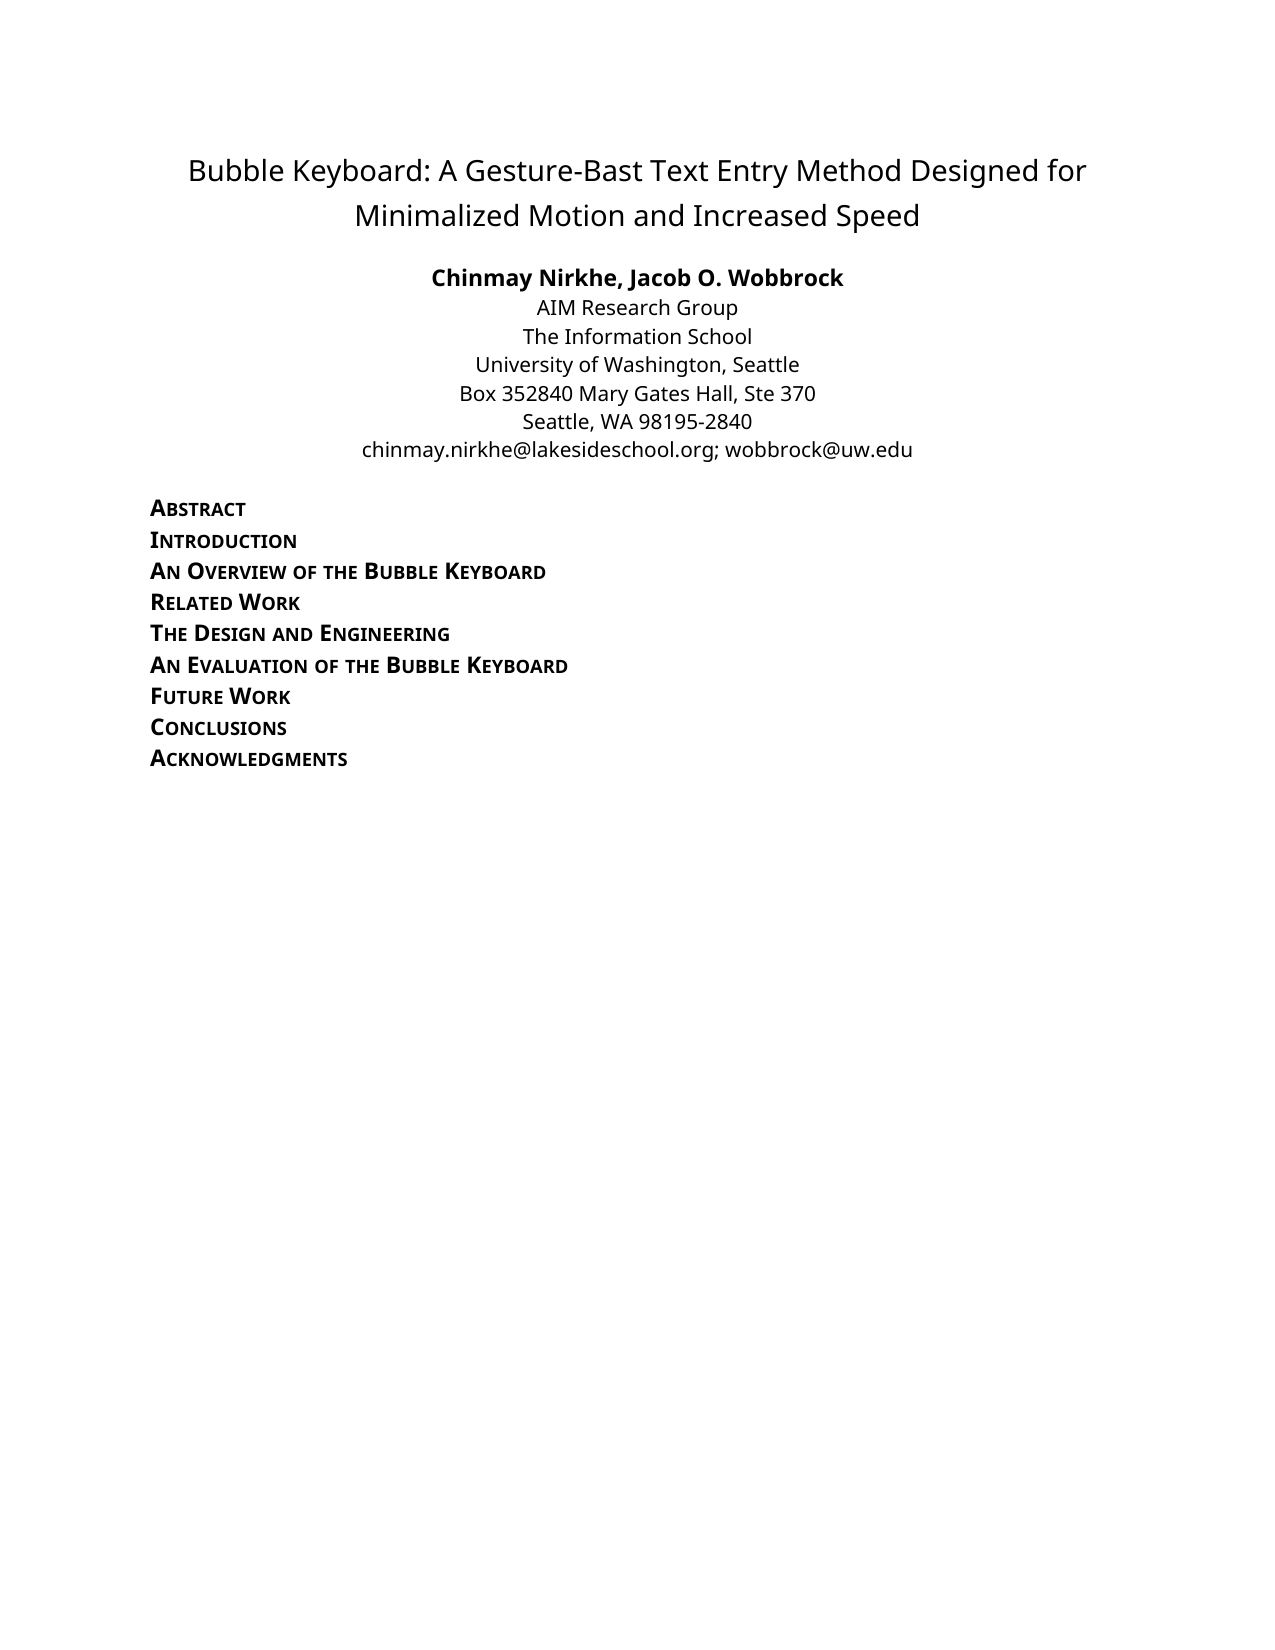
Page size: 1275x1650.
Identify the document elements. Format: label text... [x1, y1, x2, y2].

text Seattle, WA 98195-2840 [150, 407, 1125, 436]
text University of Washington, Seattle [150, 350, 1125, 379]
text Conclusions [150, 711, 600, 742]
text Bubble Keyboard: A Gesture-Bast Text Entry Method Designed for Minimalized Motion and Increased Speed [150, 150, 1125, 235]
text Box 352840 Mary Gates Hall, Ste 370 [150, 379, 1125, 407]
text Introduction [150, 524, 600, 555]
text The Design and Engineering [150, 617, 600, 649]
text Abstract [150, 492, 600, 524]
text chinmay.nirkhe@lakesideschool.org; wobbrock@uw.edu [150, 436, 1125, 464]
text An Overview of the Bubble Keyboard [150, 555, 600, 586]
text The Information School [150, 322, 1125, 350]
text An Evaluation of the Bubble Keyboard [150, 649, 600, 680]
text Acknowledgments [150, 742, 600, 774]
text Chinmay Nirkhe, Jacob O. Wobbrock [150, 262, 1125, 293]
text Related Work [150, 586, 600, 617]
text Future Work [150, 680, 600, 711]
text AIM Research Group [150, 293, 1125, 322]
